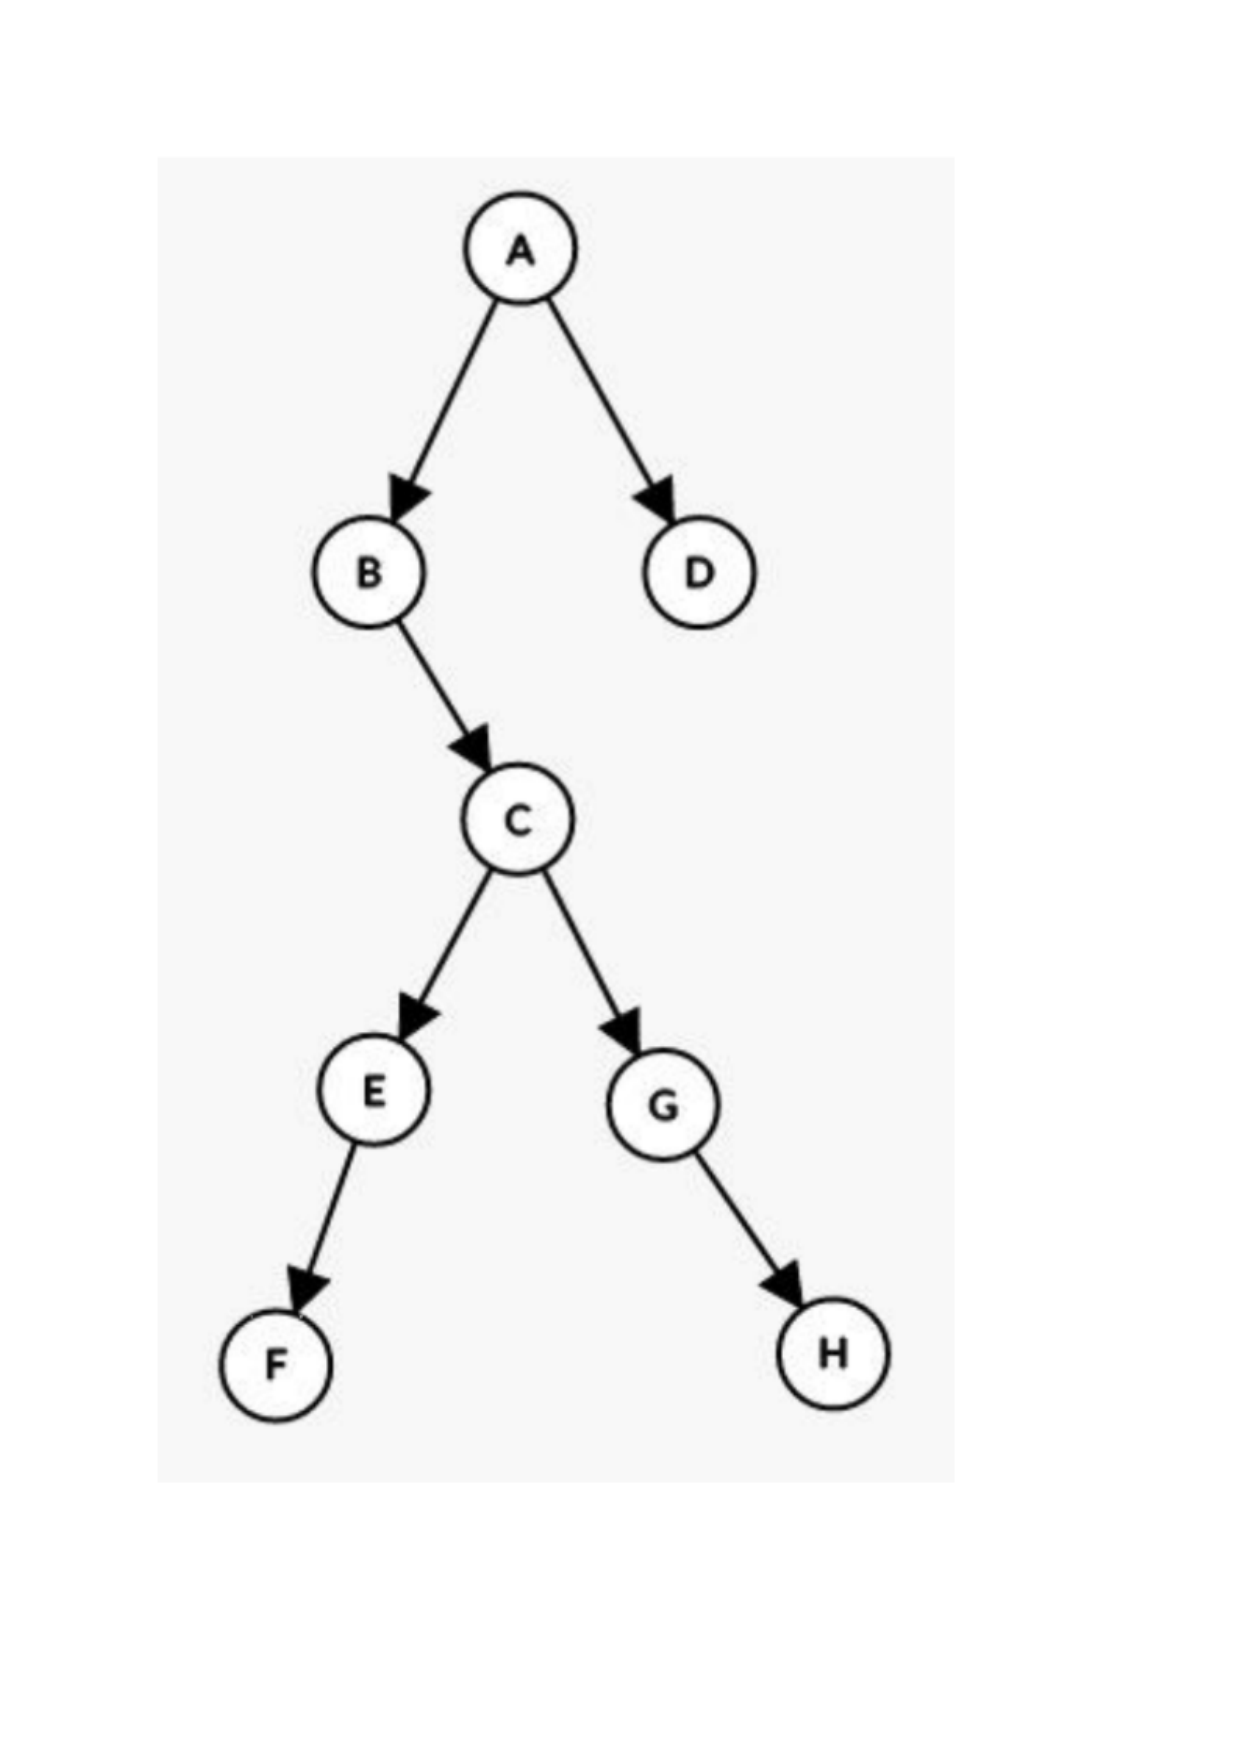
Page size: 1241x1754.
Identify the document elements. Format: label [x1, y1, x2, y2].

picture [150, 150, 972, 1497]
